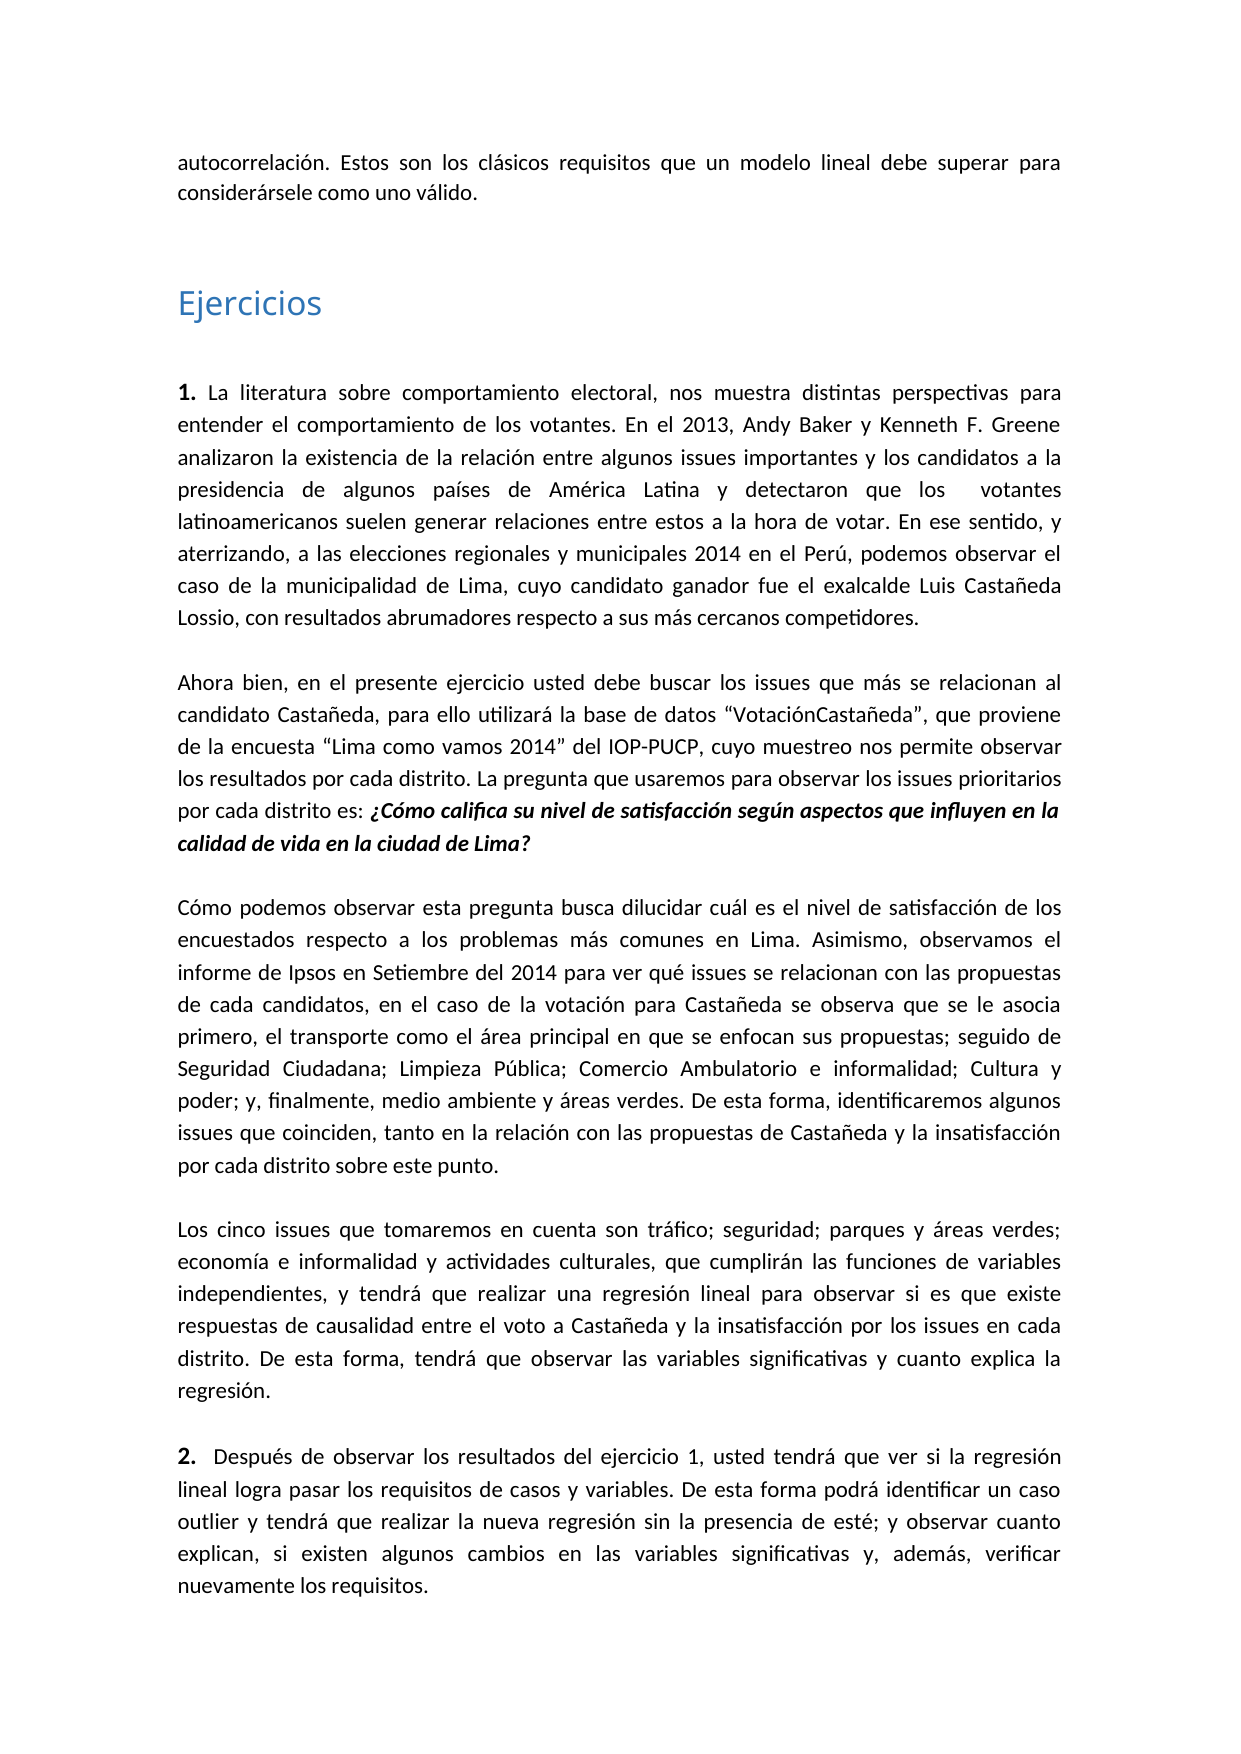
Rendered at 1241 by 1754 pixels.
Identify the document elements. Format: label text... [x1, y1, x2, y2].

text Los cinco issues que tomaremos en cuenta son tráfico; seguridad; parques y áreas verdes; economía e informalidad y actividades culturales, que cumplirán las funciones de variables independientes, y tendrá que realizar una regresión lineal para observar si es que existe respuestas de causalidad entre el voto a Castañeda y la insatisfacción por los issues en cada distrito. De esta forma, tendrá que observar las variables significativas y cuanto explica la regresión. [177, 1215, 1063, 1404]
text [177, 148, 1063, 206]
text Ahora bien, en el presente ejercicio usted debe buscar los issues que más se relacionan al candidato Castañeda, para ello utilizará la base de datos “VotaciónCastañeda”, que proviene de la encuesta “Lima como vamos 2014” del IOP-PUCP, cuyo muestreo nos permite observar los resultados por cada distrito. La pregunta que usaremos para observar los issues prioritarios por cada distrito es: ¿Cómo califica su nivel de satisfacción según aspectos que influyen en la calidad de vida en la ciudad de Lima? [177, 668, 1063, 857]
text 1. La literatura sobre comportamiento electoral, nos muestra distintas perspectivas para entender el comportamiento de los votantes. En el 2013, Andy Baker y Kenneth F. Greene analizaron la existencia de la relación entre algunos issues importantes y los candidatos a la presidencia de algunos países de América Latina y detectaron que los votantes latinoamericanos suelen generar relaciones entre estos a la hora de votar. En ese sentido, y aterrizando, a las elecciones regionales y municipales 2014 en el Perú, podemos observar el caso de la municipalidad de Lima, cuyo candidato ganador fue el exalcalde Luis Castañeda Lossio, con resultados abrumadores respecto a sus más cercanos competidores. [177, 376, 1063, 632]
subtitle Ejercicios [177, 280, 1063, 325]
text Cómo podemos observar esta pregunta busca dilucidar cuál es el nivel de satisfacción de los encuestados respecto a los problemas más comunes en Lima. Asimismo, observamos el informe de Ipsos en Setiembre del 2014 para ver qué issues se relacionan con las propuestas de cada candidatos, en el caso de la votación para Castañeda se observa que se le asocia primero, el transporte como el área principal en que se enfocan sus propuestas; seguido de Seguridad Ciudadana; Limpieza Pública; Comercio Ambulatorio e informalidad; Cultura y poder; y, finalmente, medio ambiente y áreas verdes. De esta forma, identificaremos algunos issues que coinciden, tanto en la relación con las propuestas de Castañeda y la insatisfacción por cada distrito sobre este punto. [177, 893, 1063, 1179]
text 2. Después de observar los resultados del ejercicio 1, usted tendrá que ver si la regresión lineal logra pasar los requisitos de casos y variables. De esta forma podrá identificar un caso outlier y tendrá que realizar la nueva regresión sin la presencia de esté; y observar cuanto explican, si existen algunos cambios en las variables significativas y, además, verificar nuevamente los requisitos. [177, 1440, 1063, 1600]
